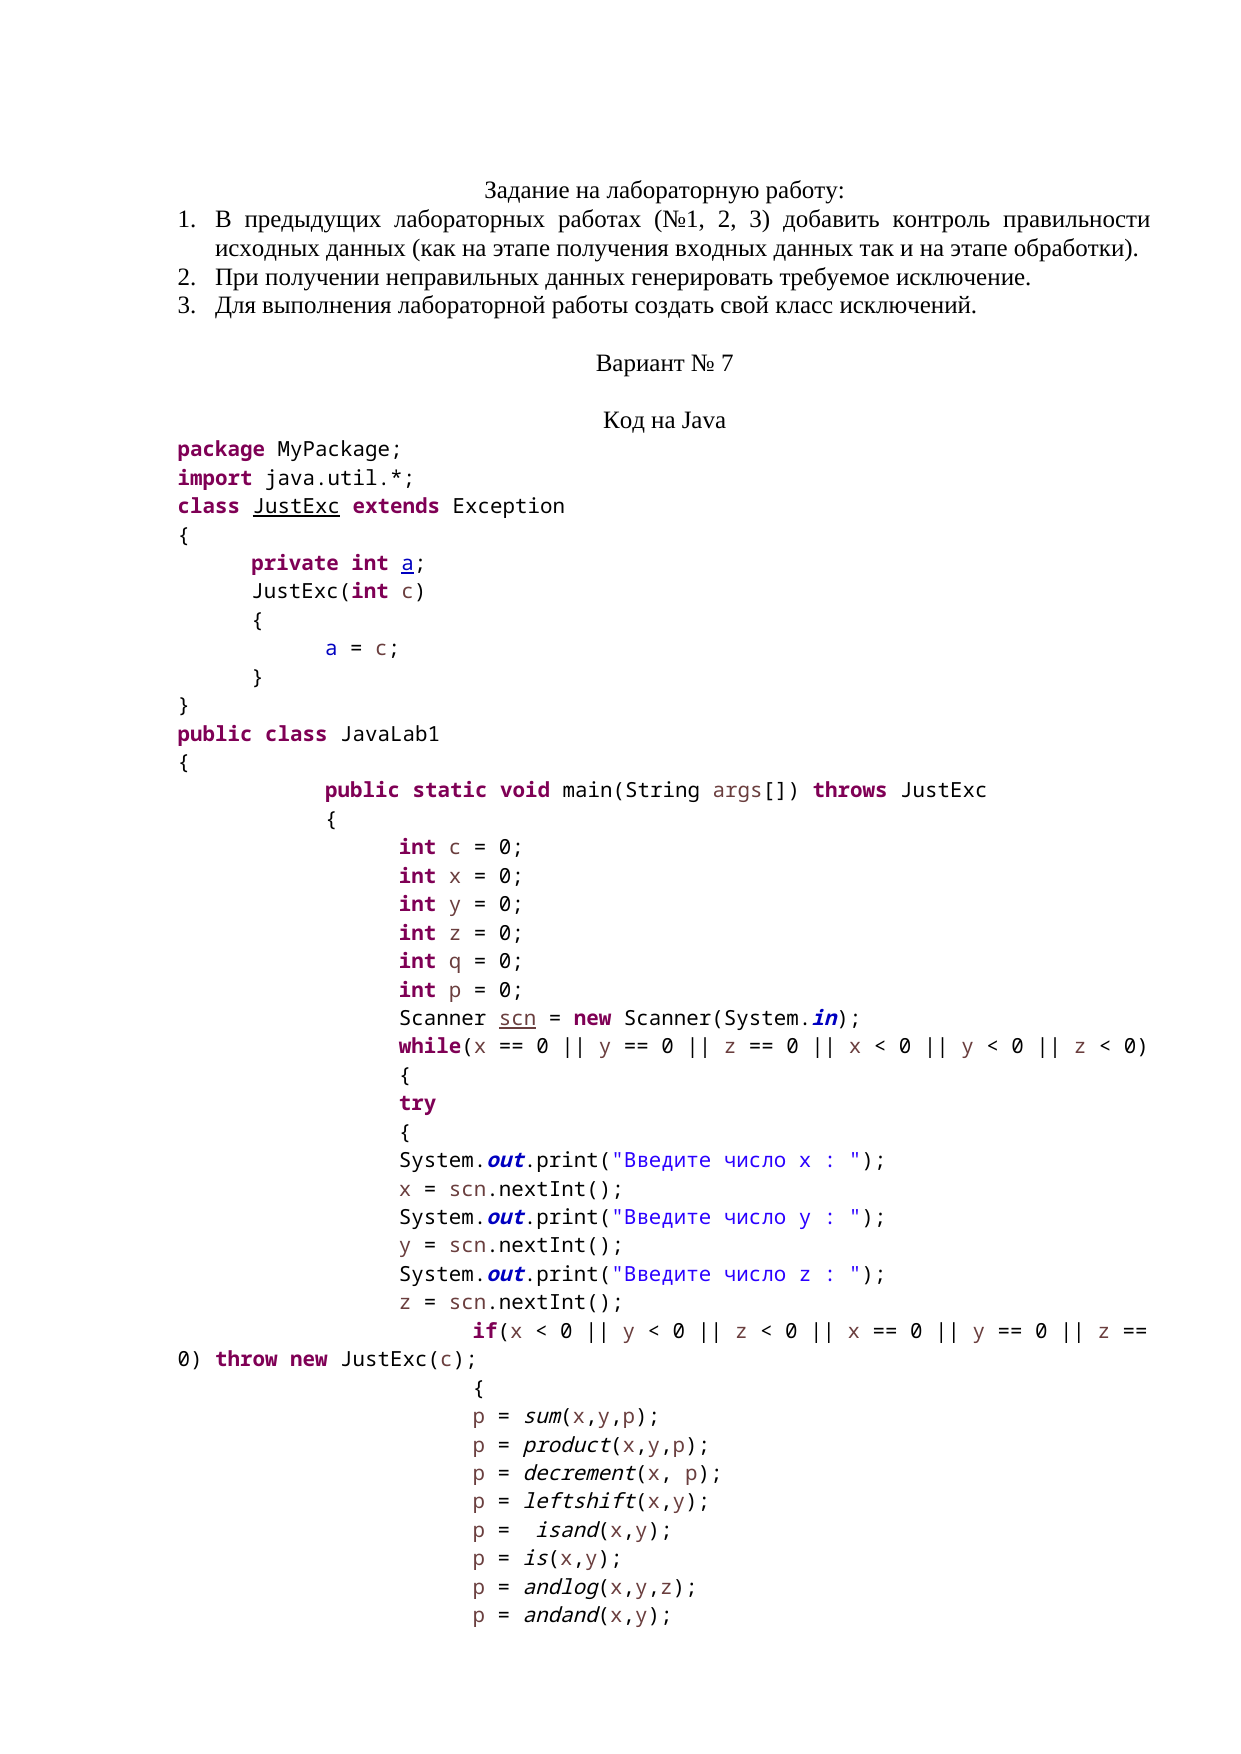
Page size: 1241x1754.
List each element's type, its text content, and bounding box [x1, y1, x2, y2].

text p = is(x,y); [177, 1543, 1152, 1572]
text try [177, 1088, 1152, 1117]
text class JustExc extends Exception [177, 491, 1152, 520]
text int x = 0; [177, 861, 1152, 889]
text p = product(x,y,p); [177, 1430, 1152, 1458]
list Для выполнения лабораторной работы создать свой класс исключений. [177, 291, 1152, 319]
text JustExc(int c) [177, 577, 1152, 605]
text p = decrement(x, p); [177, 1458, 1152, 1487]
text System.out.print("Введите число y : "); [177, 1202, 1152, 1231]
text y = scn.nextInt(); [177, 1231, 1152, 1259]
text p = andand(x,y); [177, 1600, 1152, 1629]
text p = isand(x,y); [177, 1515, 1152, 1543]
text { [177, 804, 1152, 832]
text } [177, 662, 1152, 690]
text } [177, 690, 1152, 719]
text package MyPackage; [177, 434, 1152, 463]
text Вариант № 7 [177, 348, 1152, 377]
text int c = 0; [177, 832, 1152, 861]
text while(x == 0 || y == 0 || z == 0 || x < 0 || y < 0 || z < 0) [177, 1032, 1152, 1060]
list В предыдущих лабораторных работах (№1, 2, 3) добавить контроль правильности исходных данных (как на этапе получения входных данных так и на этапе обработки). [177, 204, 1152, 262]
text public static void main(String args[]) throws JustExc [177, 776, 1152, 804]
text System.out.print("Введите число z : "); [177, 1259, 1152, 1287]
text { [177, 1060, 1152, 1088]
text if(x < 0 || y < 0 || z < 0 || x == 0 || y == 0 || z == 0) throw new JustExc(c); [177, 1316, 1152, 1373]
text Задание на лабораторную работу: [177, 176, 1152, 204]
text z = scn.nextInt(); [177, 1287, 1152, 1316]
text x = scn.nextInt(); [177, 1174, 1152, 1202]
text { [177, 747, 1152, 776]
text int z = 0; [177, 918, 1152, 946]
text int p = 0; [177, 975, 1152, 1003]
text System.out.print("Введите число x : "); [177, 1145, 1152, 1174]
text p = andlog(x,y,z); [177, 1572, 1152, 1600]
text p = sum(x,y,p); [177, 1401, 1152, 1430]
text Scanner scn = new Scanner(System.in); [177, 1003, 1152, 1032]
text { [177, 1373, 1152, 1401]
text int q = 0; [177, 946, 1152, 975]
text Код на Java [177, 406, 1152, 434]
text { [177, 520, 1152, 548]
text a = c; [177, 633, 1152, 662]
text { [177, 1117, 1152, 1145]
text public class JavaLab1 [177, 719, 1152, 747]
text import java.util.*; [177, 463, 1152, 491]
text private int a; [177, 548, 1152, 577]
text p = leftshift(x,y); [177, 1487, 1152, 1515]
text { [177, 605, 1152, 633]
text int y = 0; [177, 889, 1152, 918]
list При получении неправильных данных генерировать требуемое исключение. [177, 262, 1152, 291]
